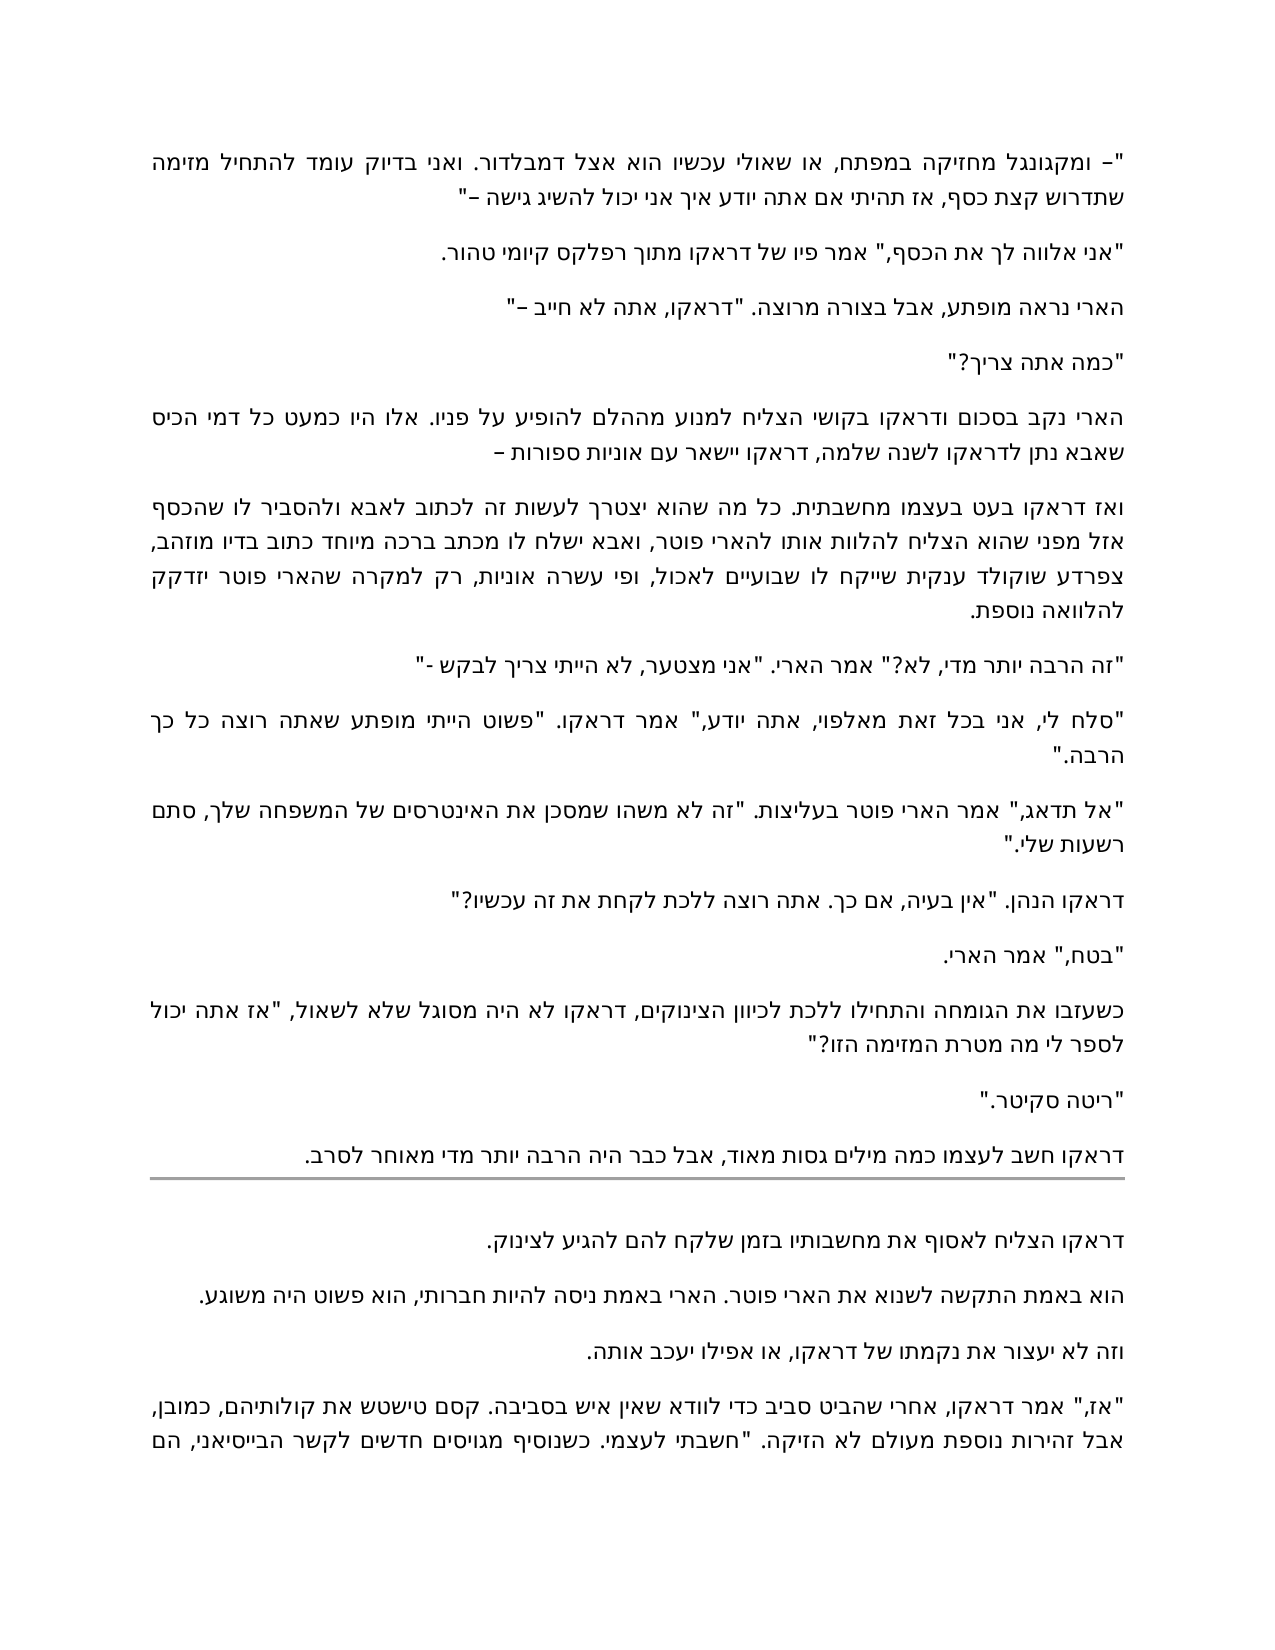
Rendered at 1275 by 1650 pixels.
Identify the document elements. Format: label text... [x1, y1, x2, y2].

text "זה הרבה יותר מדי, לא?" אמר הארי. "אני מצטער, לא הייתי צריך לבקש -" [150, 653, 1125, 683]
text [150, 1394, 1125, 1458]
text ואז דראקו בעט בעצמו מחשבתית. כל מה שהוא יצטרך לעשות זה לכתוב לאבא ולהסביר לו שהכסף אזל מפני שהוא הצליח להלוות אותו להארי פוטר, ואבא ישלח לו מכתב ברכה מיוחד כתוב בדיו מוזהב, צפרדע שוקולד ענקית שייקח לו שבועיים לאכול, ופי עשרה אוניות, רק למקרה שהארי פוטר יזדקק להלוואה נוספת. [150, 495, 1125, 628]
text כשעזבו את הגומחה והתחילו ללכת לכיוון הצינוקים, דראקו לא היה מסוגל שלא לשאול, "אז אתה יכול לספר לי מה מטרת המזימה הזו?" [150, 998, 1125, 1062]
text "כמה אתה צריך?" [150, 350, 1125, 380]
text וזה לא יעצור את נקמתו של דראקו, או אפילו יעכב אותה. [150, 1338, 1125, 1368]
text "סלח לי, אני בכל זאת מאלפוי, אתה יודע," אמר דראקו. "פשוט הייתי מופתע שאתה רוצה כל כך הרבה." [150, 708, 1125, 773]
text דראקו הצליח לאסוף את מחשבותיו בזמן שלקח להם להגיע לצינוק. [150, 1228, 1125, 1258]
text "אל תדאג," אמר הארי פוטר בעליצות. "זה לא משהו שמסכן את האינטרסים של המשפחה שלך, סתם רשעות שלי." [150, 798, 1125, 862]
text דראקו הנהן. "אין בעיה, אם כך. אתה רוצה ללכת לקחת את זה עכשיו?" [150, 887, 1125, 917]
text "ריטה סקיטר." [150, 1087, 1125, 1117]
text הוא באמת התקשה לשנוא את הארי פוטר. הארי באמת ניסה להיות חברותי, הוא פשוט היה משוגע. [150, 1283, 1125, 1313]
text הארי נראה מופתע, אבל בצורה מרוצה. "דראקו, אתה לא חייב –" [150, 295, 1125, 325]
text "– ומקגונגל מחזיקה במפתח, או שאולי עכשיו הוא אצל דמבלדור. ואני בדיוק עומד להתחיל מזימה שתדרוש קצת כסף, אז תהיתי אם אתה יודע איך אני יכול להשיג גישה –" [150, 150, 1125, 214]
text "אני אלווה לך את הכסף," אמר פיו של דראקו מתוך רפלקס קיומי טהור. [150, 239, 1125, 269]
text "בטח," אמר הארי. [150, 943, 1125, 973]
text הארי נקב בסכום ודראקו בקושי הצליח למנוע מההלם להופיע על פניו. אלו היו כמעט כל דמי הכיס שאבא נתן לדראקו לשנה שלמה, דראקו יישאר עם אוניות ספורות – [150, 405, 1125, 469]
text דראקו חשב לעצמו כמה מילים גסות מאוד, אבל כבר היה הרבה יותר מדי מאוחר לסרב. [150, 1143, 1125, 1173]
